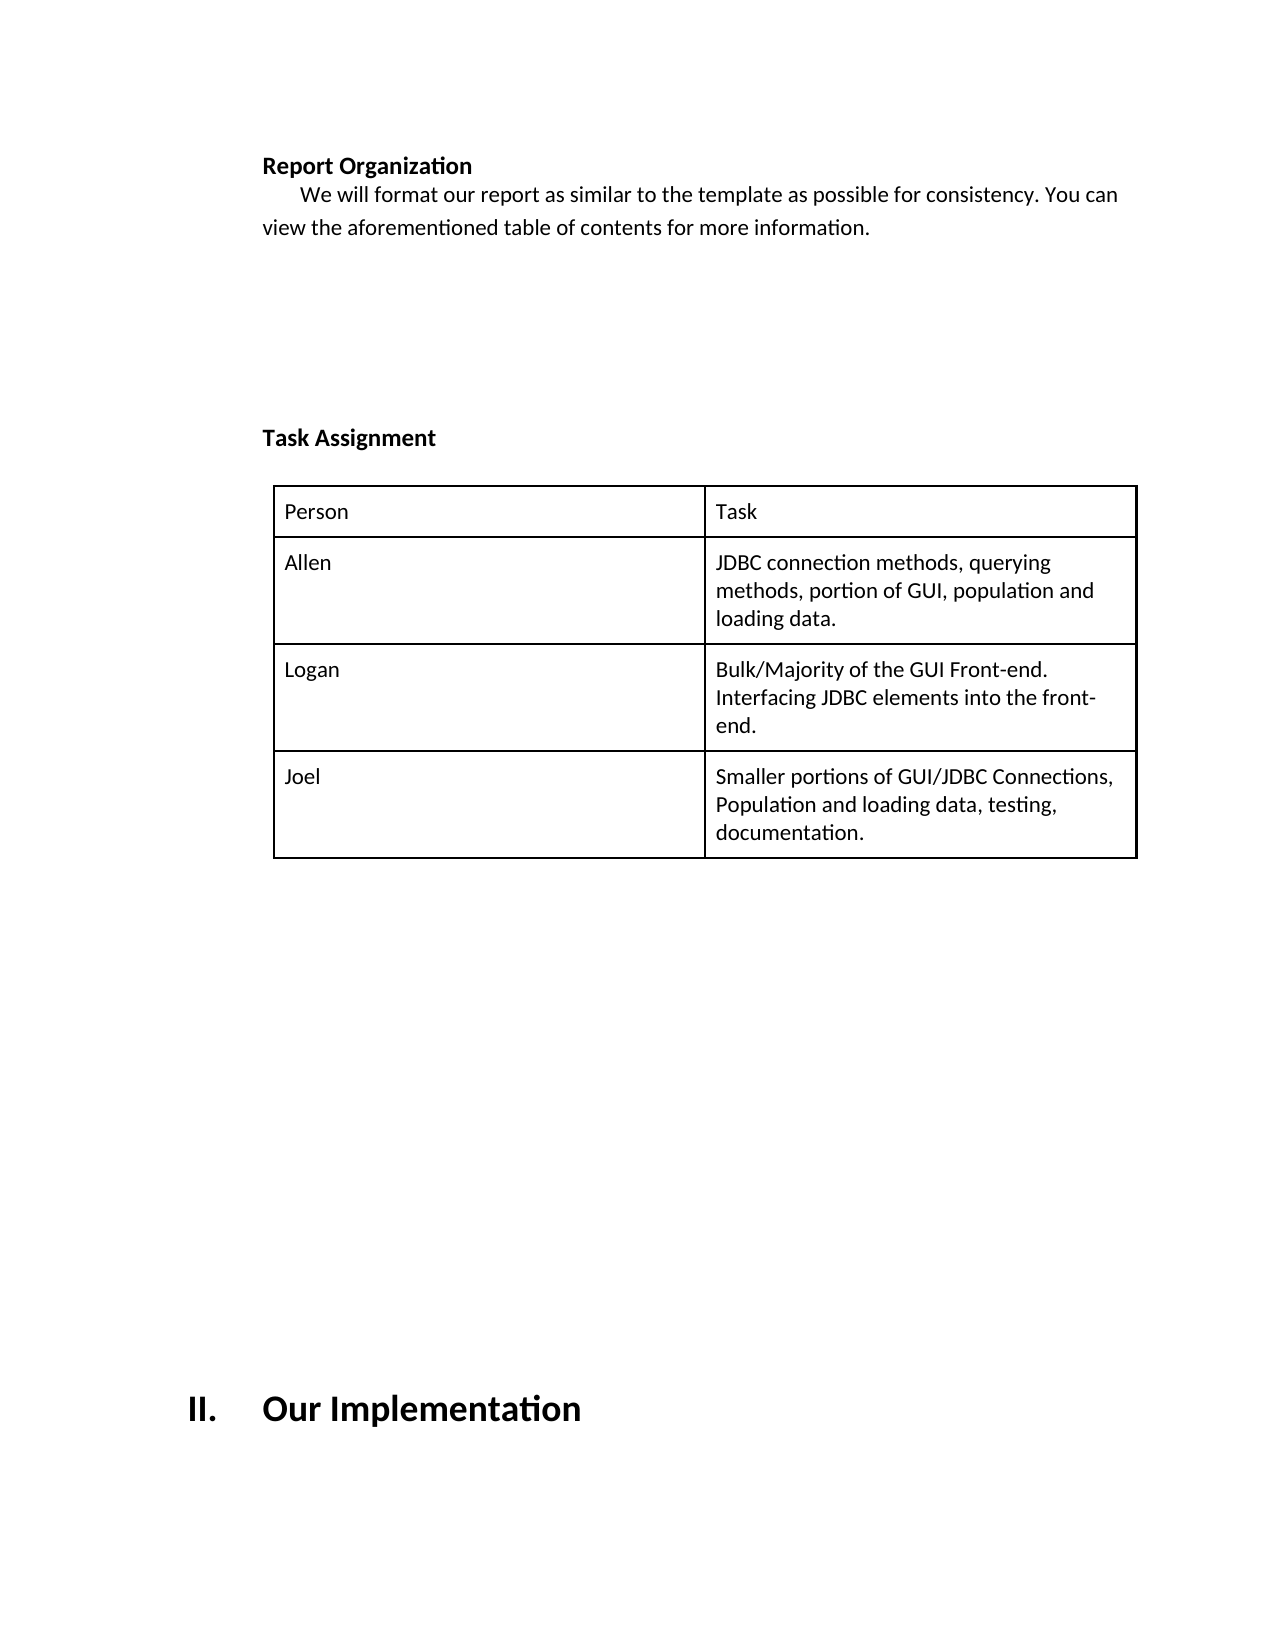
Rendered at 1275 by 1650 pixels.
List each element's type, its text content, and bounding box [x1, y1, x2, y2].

table_cell Smaller portions of GUI/JDBC Connections, Population and loading data, testing, documentation. [706, 752, 1135, 857]
table_header Person [275, 487, 704, 536]
table_cell Logan [275, 645, 704, 749]
text We will format our report as similar to the template as possible for consistency. You can view the aforementioned table of contents for more information. [262, 181, 1125, 241]
table_header Task [706, 487, 1135, 536]
subtitle Task Assignment [262, 422, 1125, 452]
subtitle Report Organization [262, 150, 1125, 181]
table_cell Joel [275, 752, 704, 857]
table_cell Allen [275, 538, 704, 643]
table_cell Bulk/Majority of the GUI Front-end. Interfacing JDBC elements into the front-end. [706, 645, 1135, 749]
table_cell JDBC connection methods, querying methods, portion of GUI, population and loading data. [706, 538, 1135, 643]
subtitle Our Implementation [187, 1385, 1125, 1431]
